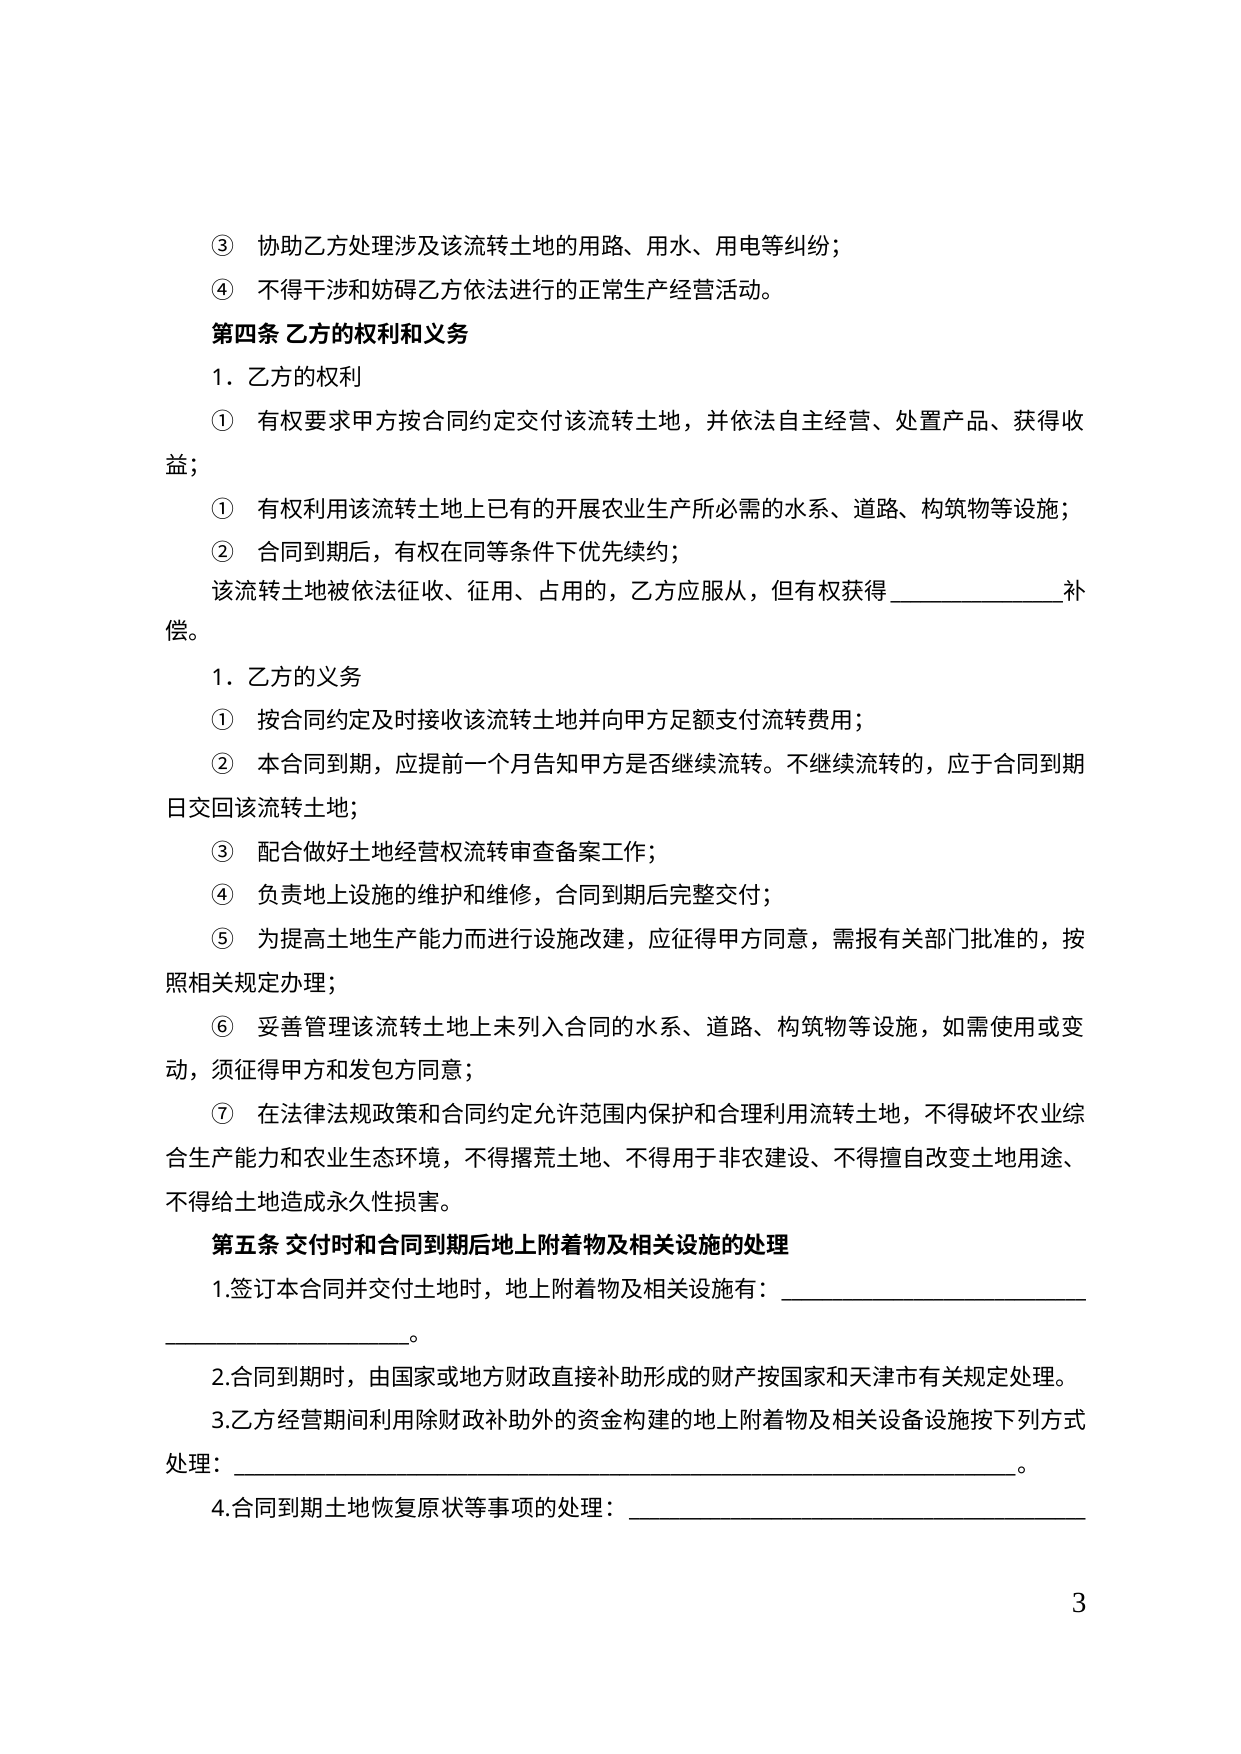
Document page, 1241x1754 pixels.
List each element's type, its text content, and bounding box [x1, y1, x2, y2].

text 该流转土地被依法征收、征用、占用的，乙方应服从，但有权获得_________________补偿。 [165, 569, 1087, 650]
text 2.合同到期时，由国家或地方财政直接补助形成的财产按国家和天津市有关规定处理。 [165, 1350, 1087, 1394]
list 有权利用该流转土地上已有的开展农业生产所必需的水系、道路、构筑物等设施； [165, 482, 1087, 526]
list 合同到期后，有权在同等条件下优先续约； [165, 526, 1087, 569]
list 协助乙方处理涉及该流转土地的用路、用水、用电等纠纷； [165, 219, 1087, 263]
list 乙方的权利 [165, 351, 1087, 394]
list 乙方的义务 [165, 650, 1087, 694]
list 负责地上设施的维护和维修，合同到期后完整交付； [165, 869, 1087, 912]
list 配合做好土地经营权流转审查备案工作； [165, 825, 1087, 869]
list 本合同到期，应提前一个月告知甲方是否继续流转。不继续流转的，应于合同到期日交回该流转土地； [165, 737, 1087, 825]
list 交付时和合同到期后地上附着物及相关设施的处理 [165, 1219, 1087, 1262]
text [165, 1481, 1087, 1525]
list 在法律法规政策和合同约定允许范围内保护和合理利用流转土地，不得破坏农业综合生产能力和农业生态环境，不得撂荒土地、不得用于非农建设、不得擅自改变土地用途、不得给土地造成永久性损害。 [165, 1087, 1087, 1219]
list 乙方的权利和义务 [165, 307, 1087, 351]
text 1.签订本合同并交付土地时，地上附着物及相关设施有：______________________________________________________。 [165, 1262, 1087, 1350]
list 不得干涉和妨碍乙方依法进行的正常生产经营活动。 [165, 263, 1087, 307]
list 按合同约定及时接收该流转土地并向甲方足额支付流转费用； [165, 694, 1087, 737]
list 有权要求甲方按合同约定交付该流转土地，并依法自主经营、处置产品、获得收益； [165, 394, 1087, 482]
list 妥善管理该流转土地上未列入合同的水系、道路、构筑物等设施，如需使用或变动，须征得甲方和发包方同意； [165, 1000, 1087, 1087]
text 3.乙方经营期间利用除财政补助外的资金构建的地上附着物及相关设备设施按下列方式处理：_____________________________________________________________________________。 [165, 1394, 1087, 1481]
list 为提高土地生产能力而进行设施改建，应征得甲方同意，需报有关部门批准的，按照相关规定办理； [165, 912, 1087, 1000]
